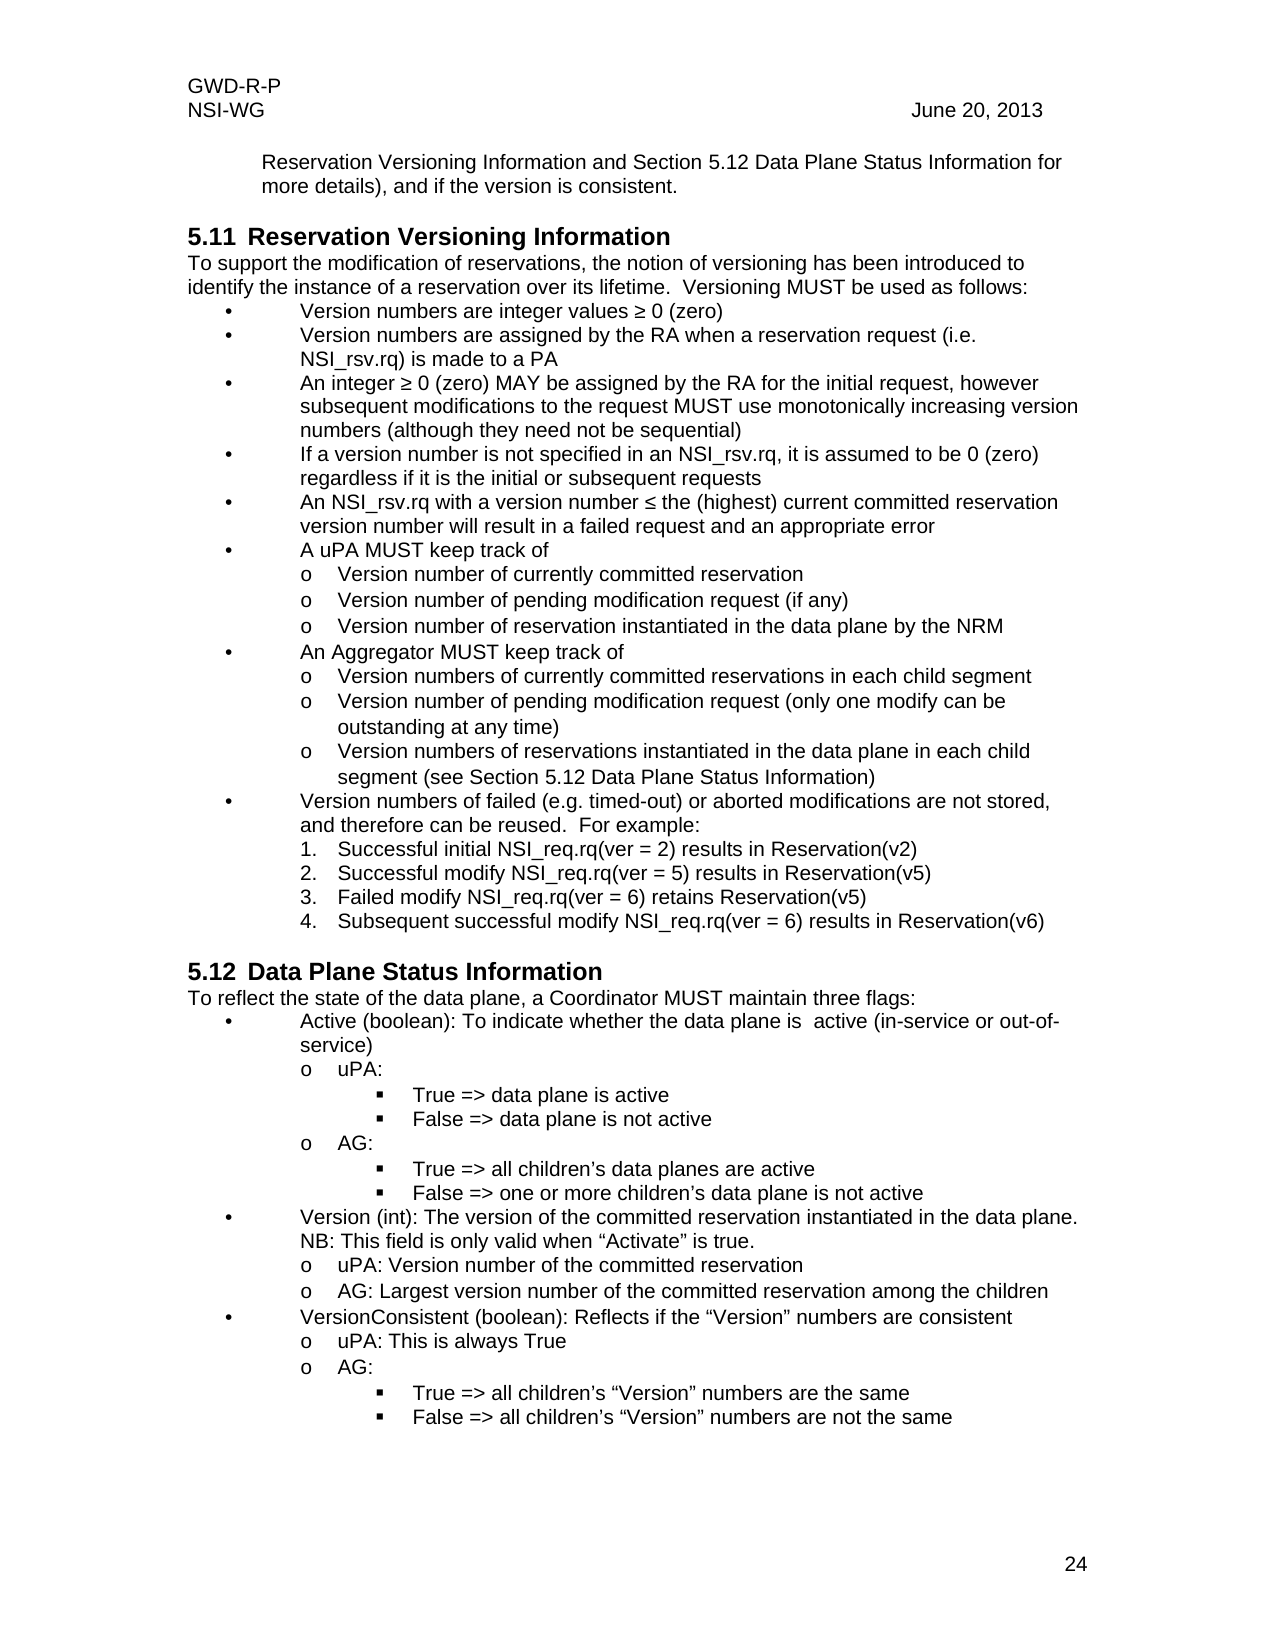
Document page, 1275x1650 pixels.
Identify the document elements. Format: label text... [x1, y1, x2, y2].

list Version numbers of currently committed reservations in each child segment [300, 663, 1087, 689]
list A uPA MUST keep track of [225, 538, 1087, 562]
list False => data plane is not active [375, 1107, 1087, 1131]
list Version numbers of failed (e.g. timed-out) or aborted modifications are not stored, and therefore can be reused. For example: [225, 789, 1087, 837]
list Subsequent successful modify NSI_req.rq(ver = 6) results in Reservation(v6) [300, 909, 1087, 933]
list False => one or more children’s data plane is not active [375, 1181, 1087, 1205]
list Version (int): The version of the committed reservation instantiated in the data plane. NB: This field is only valid when “Activate” is true. [225, 1205, 1087, 1253]
list uPA: This is always True [300, 1329, 1087, 1354]
list Successful initial NSI_req.rq(ver = 2) results in Reservation(v2) [300, 837, 1087, 861]
list If a version number is not specified in an NSI_rsv.rq, it is assumed to be 0 (zero) regardless if it is the initial or subsequent requests [225, 442, 1087, 490]
list An integer ≥ 0 (zero) MAY be assigned by the RA for the initial request, however subsequent modifications to the request MUST use monotonically increasing version numbers (although they need not be sequential) [225, 370, 1087, 442]
list Version numbers are assigned by the RA when a reservation request (i.e. NSI_rsv.rq) is made to a PA [225, 322, 1087, 370]
list Version numbers of reservations instantiated in the data plane in each child segment (see Section 5.12 Data Plane Status Information) [300, 739, 1087, 789]
list Active (boolean): To indicate whether the data plane is active (in-service or out-of-service) [225, 1009, 1087, 1057]
list True => data plane is active [375, 1083, 1087, 1107]
list Version number of pending modification request (if any) [300, 588, 1087, 614]
list An NSI_rsv.rq with a version number ≤ the (highest) current committed reservation version number will result in a failed request and an appropriate error [225, 490, 1087, 538]
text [187, 150, 1087, 198]
list uPA: Version number of the committed reservation [300, 1253, 1087, 1279]
list True => all children’s data planes are active [375, 1157, 1087, 1181]
subtitle Data Plane Status Information [187, 957, 1087, 985]
list Failed modify NSI_req.rq(ver = 6) retains Reservation(v5) [300, 885, 1087, 909]
list AG: [300, 1131, 1087, 1157]
subtitle Reservation Versioning Information [187, 222, 1087, 251]
text To reflect the state of the data plane, a Coordinator MUST maintain three flags: [187, 985, 1087, 1009]
list Successful modify NSI_req.rq(ver = 5) results in Reservation(v5) [300, 861, 1087, 885]
list AG: Largest version number of the committed reservation among the children [300, 1279, 1087, 1305]
list Version numbers are integer values ≥ 0 (zero) [225, 298, 1087, 322]
list Version number of reservation instantiated in the data plane by the NRM [300, 614, 1087, 639]
list Version number of currently committed reservation [300, 562, 1087, 588]
list True => all children’s “Version” numbers are the same [375, 1380, 1087, 1404]
list Version number of pending modification request (only one modify can be outstanding at any time) [300, 689, 1087, 739]
list uPA: [300, 1057, 1087, 1083]
list VersionConsistent (boolean): Reflects if the “Version” numbers are consistent [225, 1305, 1087, 1329]
text To support the modification of reservations, the notion of versioning has been introduced to identify the instance of a reservation over its lifetime. Versioning MUST be used as follows: [187, 251, 1087, 298]
list AG: [300, 1354, 1087, 1380]
list An Aggregator MUST keep track of [225, 639, 1087, 663]
list False => all children’s “Version” numbers are not the same [375, 1404, 1087, 1428]
